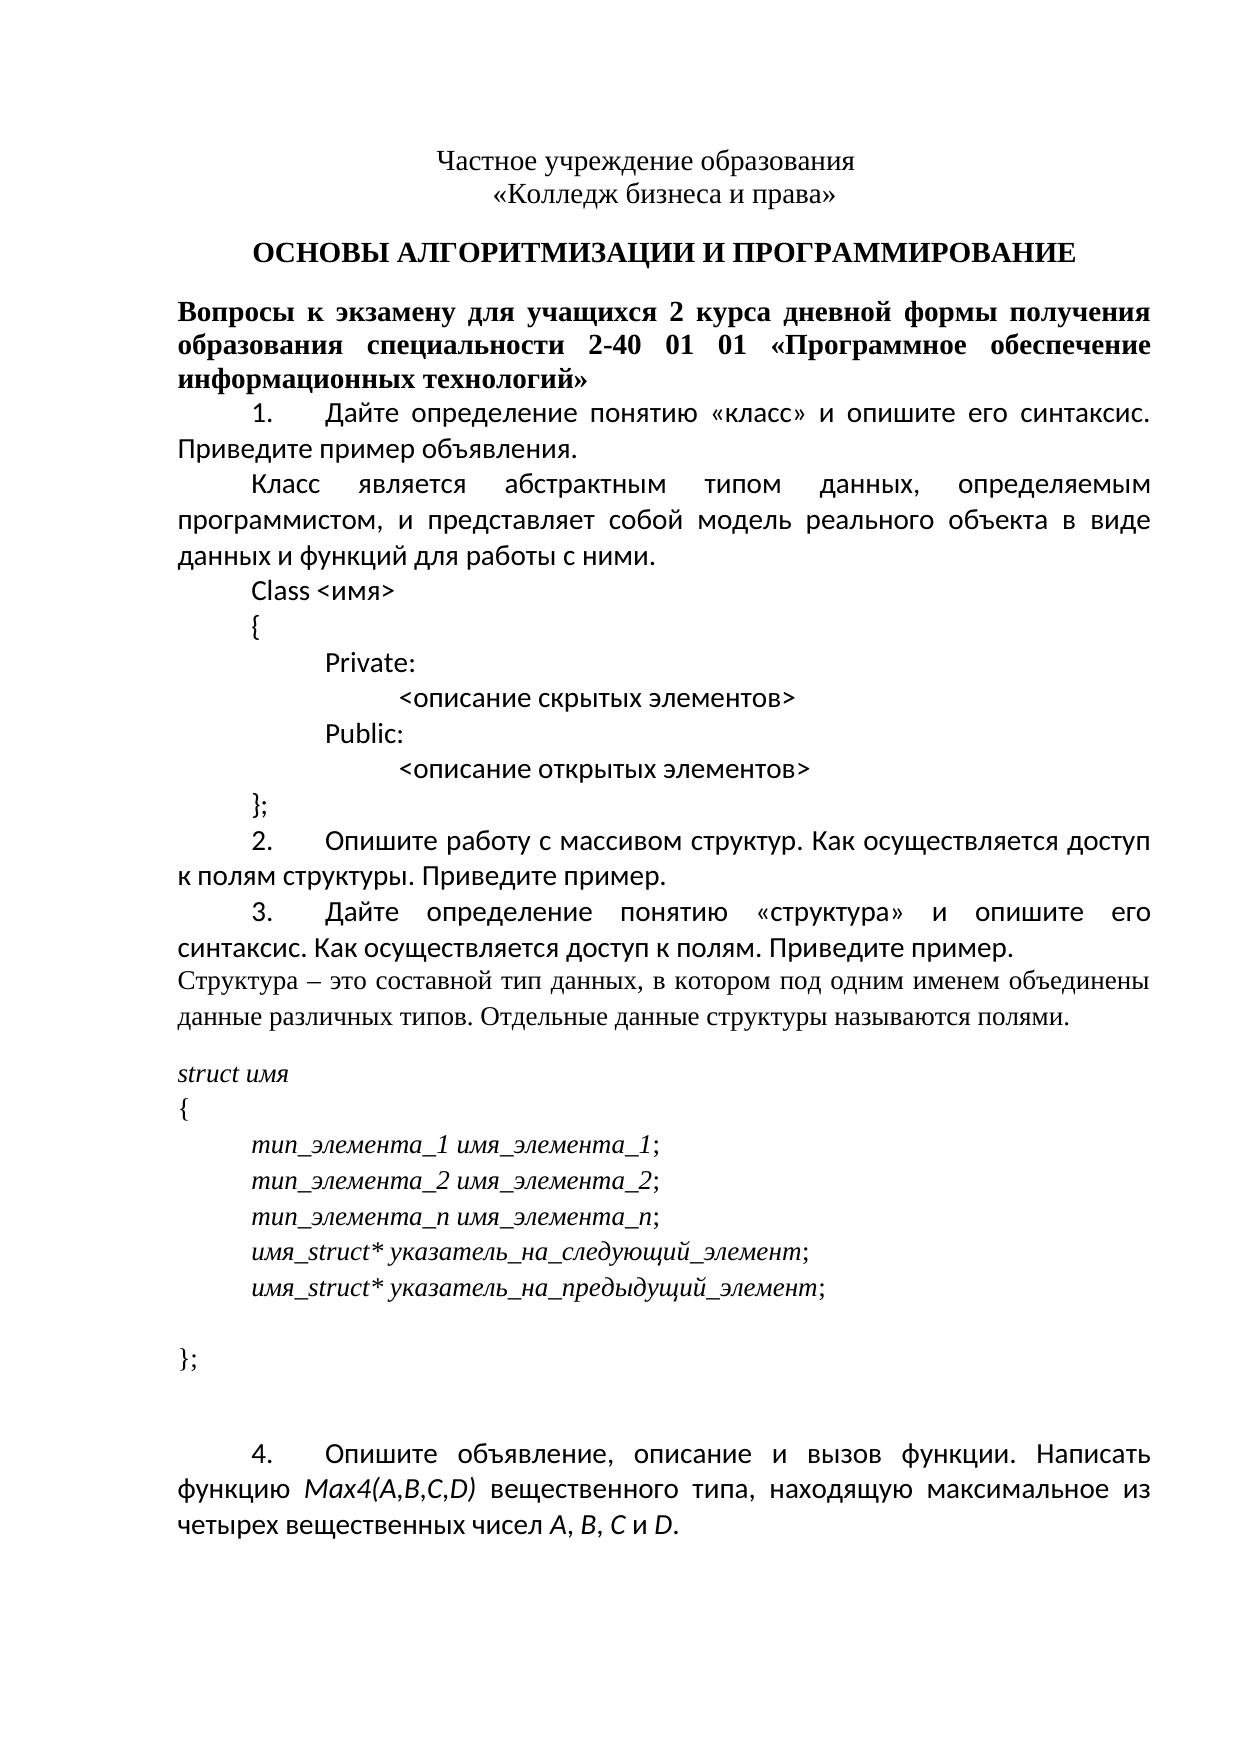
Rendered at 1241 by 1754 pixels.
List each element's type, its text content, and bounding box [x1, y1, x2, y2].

list Дайте определение понятию «класс» и опишите его синтаксис. Приведите пример объявления. [177, 394, 1152, 466]
text тип_элемента_n имя_элемента_n; [251, 1199, 1152, 1231]
text { [177, 1092, 1152, 1123]
text Частное учреждение образования [140, 143, 1152, 177]
text Private: [177, 644, 1152, 679]
text тип_элемента_1 имя_элемента_1; [251, 1128, 1152, 1159]
text Структура – это составной тип данных, в котором под одним именем объединены данные различных типов. Отдельные данные структуры называются полями. [177, 964, 1152, 1031]
list Опишите работу с массивом структур. Как осуществляется доступ к полям структуры. Приведите пример. [177, 822, 1152, 893]
text <описание скрытых элементов> [177, 679, 1152, 715]
list Дайте определение понятию «структура» и опишите его синтаксис. Как осуществляется доступ к полям. Приведите пример. [177, 893, 1152, 964]
text { [177, 608, 1152, 644]
text имя_struct* указатель_на_предыдущий_элемент; [251, 1271, 1152, 1302]
text Public: [177, 715, 1152, 751]
text ОСНОВЫ АЛГОРИТМИЗАЦИИ И ПРОГРАММИРОВАНИЕ [177, 235, 1152, 269]
text struct имя [177, 1057, 1152, 1088]
text }; [177, 1342, 1152, 1374]
text }; [177, 786, 1152, 822]
text тип_элемента_2 имя_элемента_2; [251, 1164, 1152, 1195]
text Класс является абстрактным типом данных, определяемым программистом, и представляет собой модель реального объекта в виде данных и функций для работы с ними. [177, 466, 1152, 572]
text <описание открытых элементов> [177, 751, 1152, 786]
text Class <имя> [177, 572, 1152, 608]
text Вопросы к экзамену для учащихся 2 курса дневной формы получения образования специальности 2-40 01 01 «Программное обеспечение информационных технологий» [177, 294, 1152, 394]
text имя_struct* указатель_на_следующий_элемент; [251, 1235, 1152, 1266]
list Опишите объявление, описание и вызов функции. Написать функцию Max4(A,B,C,D) вещественного типа, находящую максимальное из четырех вещественных чисел A, B, C и D. [177, 1435, 1152, 1542]
text «Колледж бизнеса и права» [177, 177, 1152, 210]
